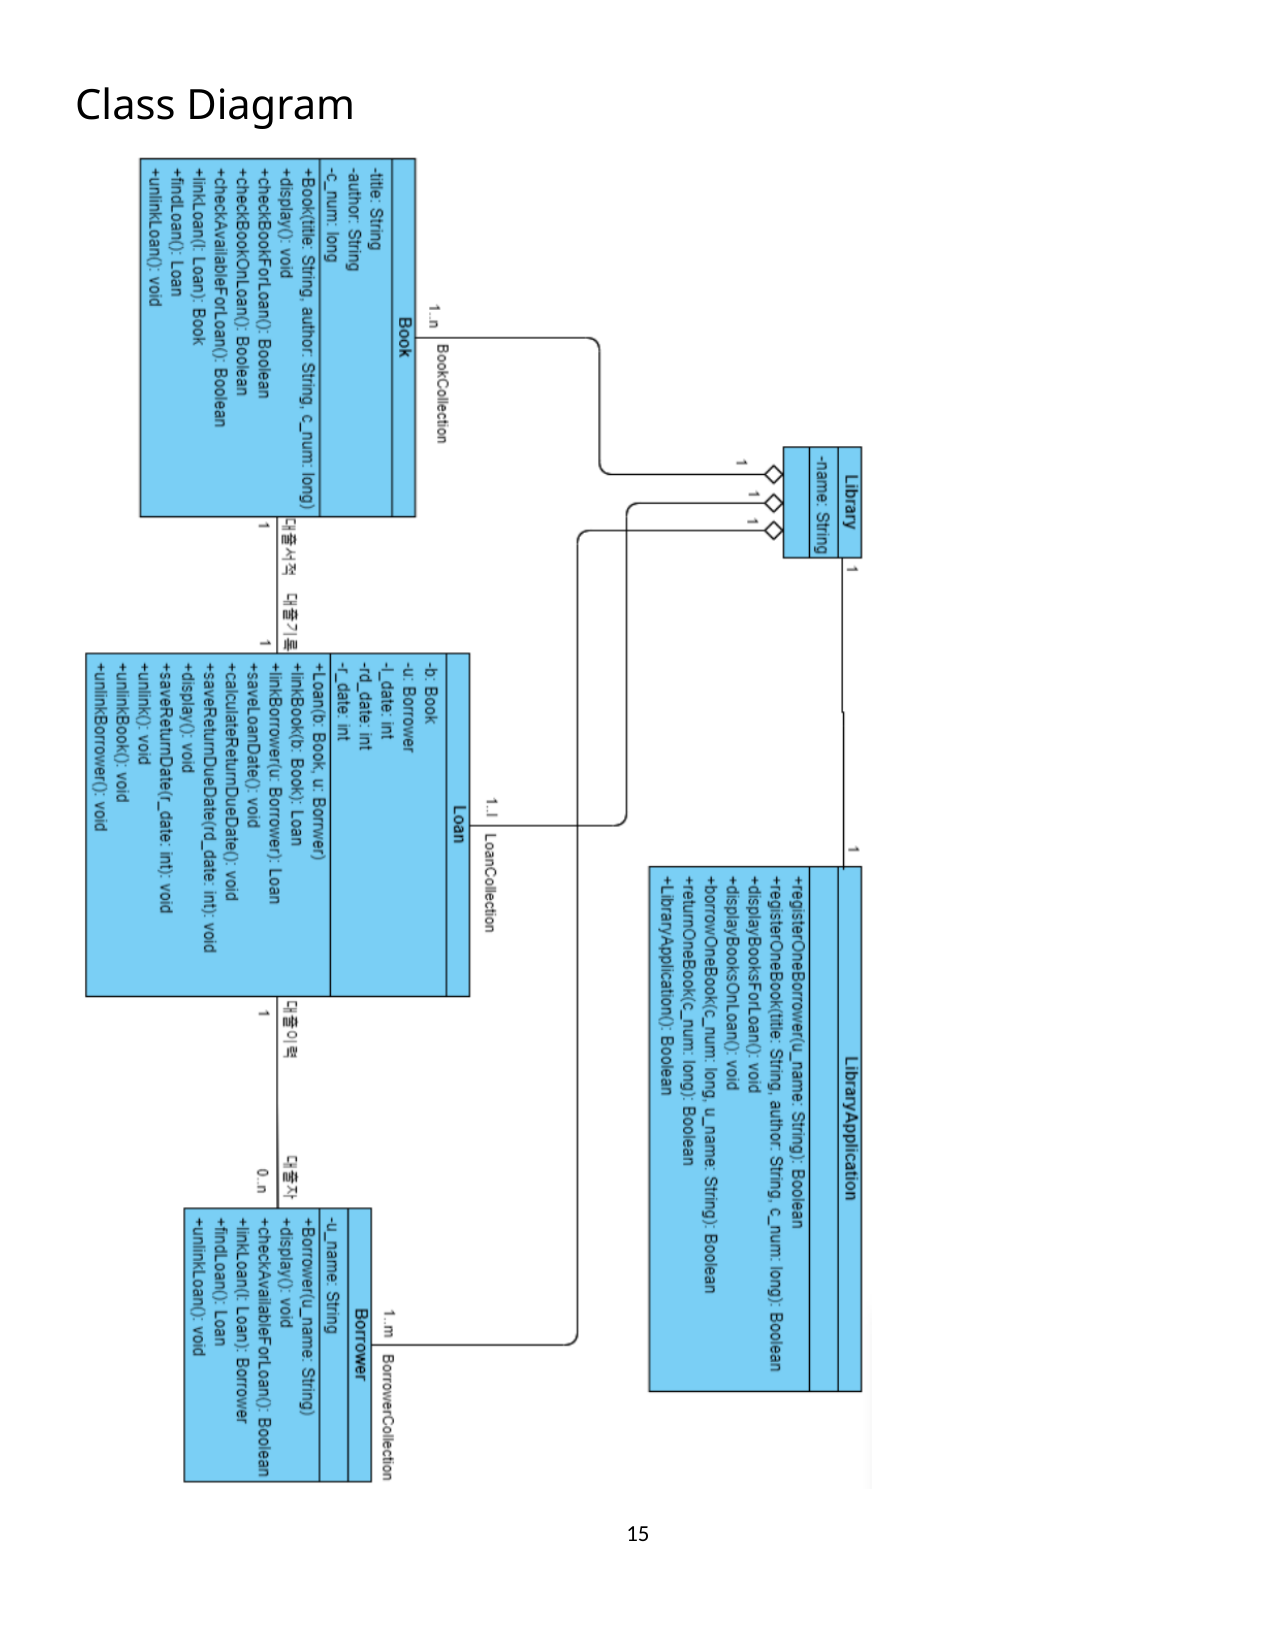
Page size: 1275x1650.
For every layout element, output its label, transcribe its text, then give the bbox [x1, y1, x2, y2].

text Class Diagram [75, 75, 1200, 132]
picture [79, 150, 872, 1488]
